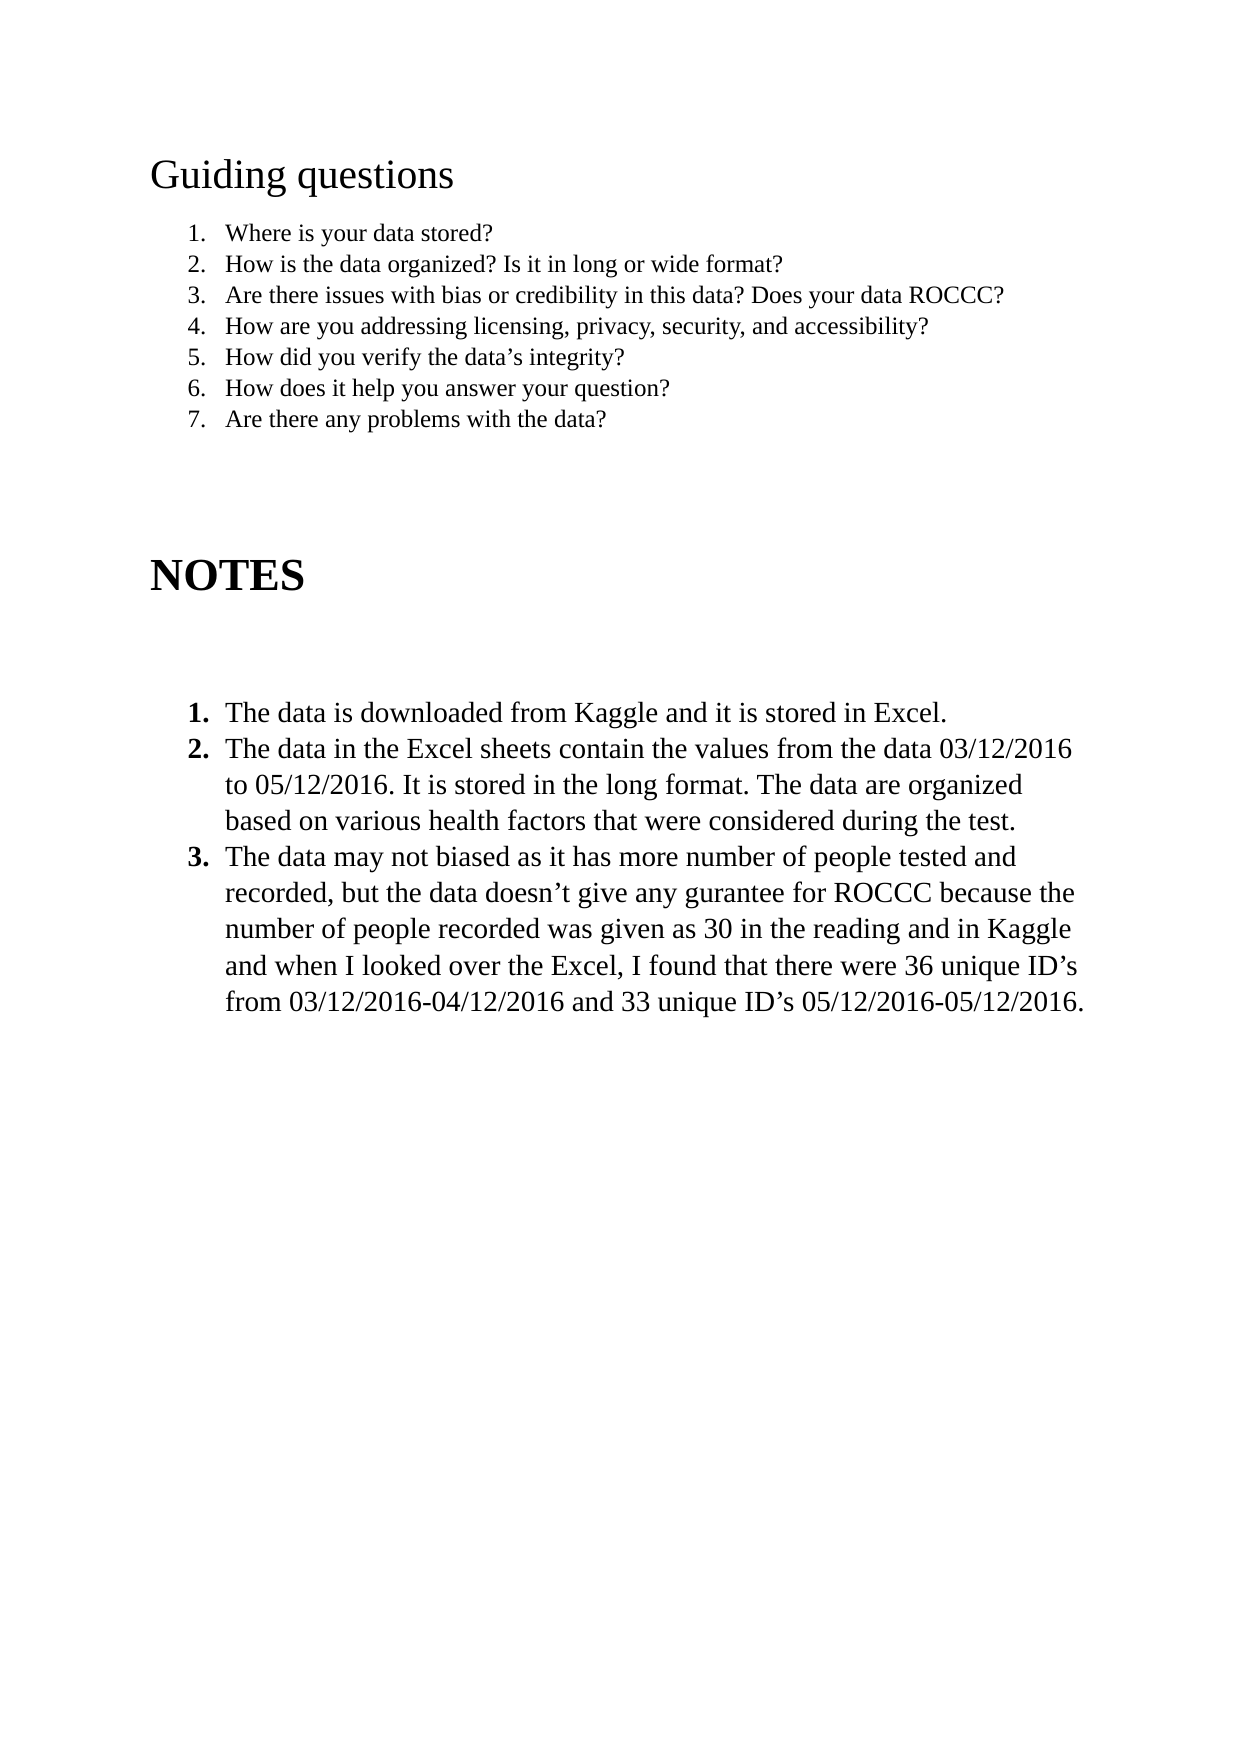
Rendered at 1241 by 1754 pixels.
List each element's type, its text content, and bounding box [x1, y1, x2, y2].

list The data in the Excel sheets contain the values from the data 03/12/2016 to 05/12/2016. It is stored in the long format. The data are organized based on various health factors that were considered during the test. [187, 731, 1090, 837]
list How did you verify the data’s integrity? [187, 342, 1090, 371]
list How is the data organized? Is it in long or wide format? [187, 249, 1090, 278]
list The data may not biased as it has more number of people tested and recorded, but the data doesn’t give any gurantee for ROCCC because the number of people recorded was given as 30 in the reading and in Kaggle and when I looked over the Excel, I found that there were 36 unique ID’s from 03/12/2016-04/12/2016 and 33 unique ID’s 05/12/2016-05/12/2016. [187, 839, 1090, 1017]
list Where is your data stored? [187, 218, 1090, 247]
text NOTES [150, 548, 1090, 600]
list The data is downloaded from Kaggle and it is stored in Excel. [187, 695, 1090, 728]
list Are there any problems with the data? [187, 404, 1090, 433]
text Guiding questions [150, 150, 1090, 198]
list Are there issues with bias or credibility in this data? Does your data ROCCC? [187, 280, 1090, 309]
list How are you addressing licensing, privacy, security, and accessibility? [187, 311, 1090, 340]
list How does it help you answer your question? [187, 373, 1090, 402]
